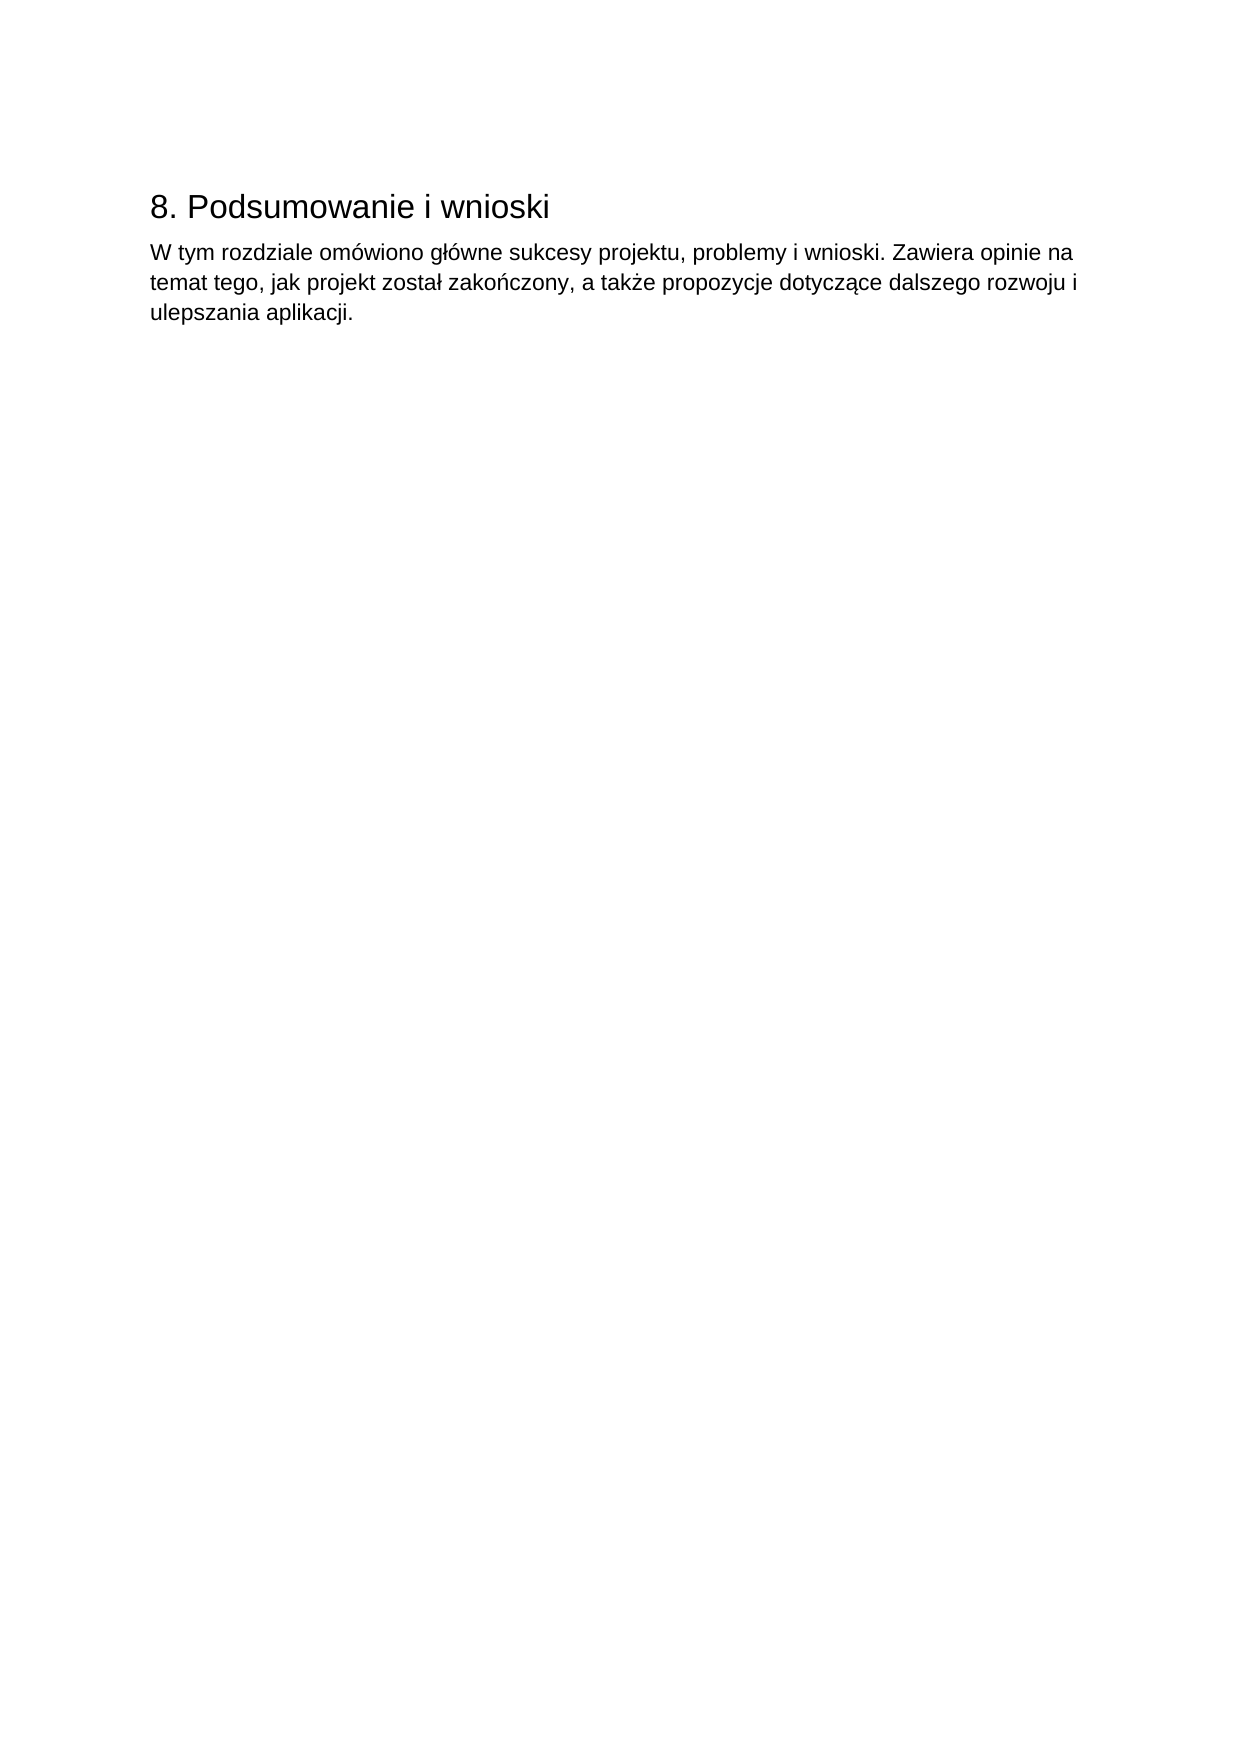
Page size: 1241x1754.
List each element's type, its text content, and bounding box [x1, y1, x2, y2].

text W tym rozdziale omówiono główne sukcesy projektu, problemy i wnioski. Zawiera opinie na temat tego, jak projekt został zakończony, a także propozycje dotyczące dalszego rozwoju i ulepszania aplikacji. [150, 238, 1090, 325]
subtitle 8. Podsumowanie i wnioski [150, 187, 1090, 226]
